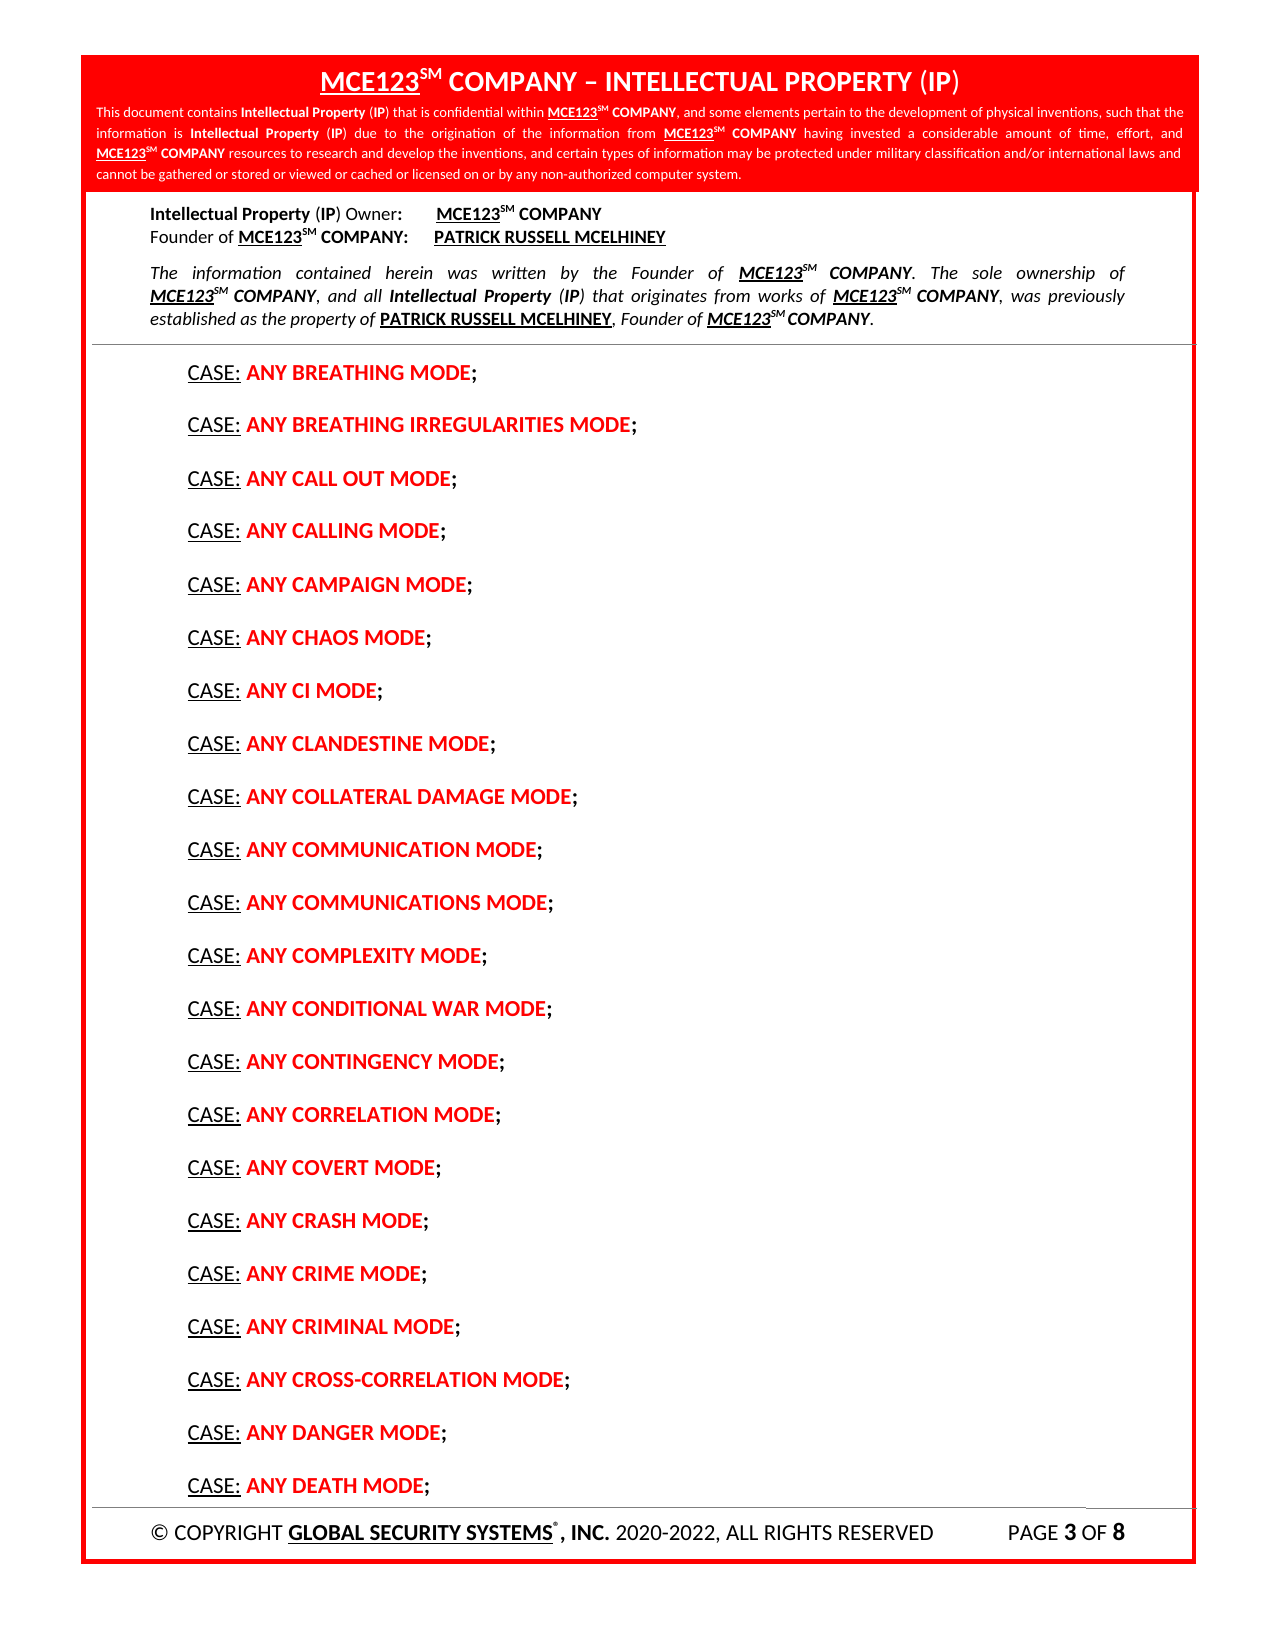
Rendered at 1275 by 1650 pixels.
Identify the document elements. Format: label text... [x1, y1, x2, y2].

text CASE: ANY CALL OUT MODE; [187, 464, 1125, 492]
text CASE: ANY CONTINGENCY MODE; [187, 1047, 1125, 1075]
text CASE: ANY COLLATERAL DAMAGE MODE; [187, 782, 1125, 810]
text CASE: ANY CROSS-CORRELATION MODE; [187, 1365, 1125, 1393]
text CASE: ANY CRIME MODE; [187, 1259, 1125, 1287]
text CASE: ANY COMPLEXITY MODE; [187, 941, 1125, 969]
text CASE: ANY CAMPAIGN MODE; [187, 570, 1125, 598]
text CASE: ANY CHAOS MODE; [187, 623, 1125, 651]
text CASE: ANY CALLING MODE; [187, 517, 1125, 545]
text CASE: ANY DANGER MODE; [187, 1418, 1125, 1446]
text CASE: ANY CLANDESTINE MODE; [187, 729, 1125, 757]
text CASE: ANY DEATH MODE; [187, 1471, 1125, 1499]
text CASE: ANY CONDITIONAL WAR MODE; [187, 994, 1125, 1022]
text CASE: ANY CRIMINAL MODE; [187, 1312, 1125, 1340]
text CASE: ANY CI MODE; [187, 676, 1125, 704]
text CASE: ANY COVERT MODE; [187, 1153, 1125, 1181]
text CASE: ANY COMMUNICATIONS MODE; [187, 888, 1125, 916]
text CASE: ANY BREATHING MODE; [187, 358, 1125, 386]
text CASE: ANY CORRELATION MODE; [187, 1100, 1125, 1128]
text CASE: ANY BREATHING IRREGULARITIES MODE; [187, 411, 1125, 439]
text CASE: ANY COMMUNICATION MODE; [187, 835, 1125, 863]
text CASE: ANY CRASH MODE; [187, 1206, 1125, 1234]
